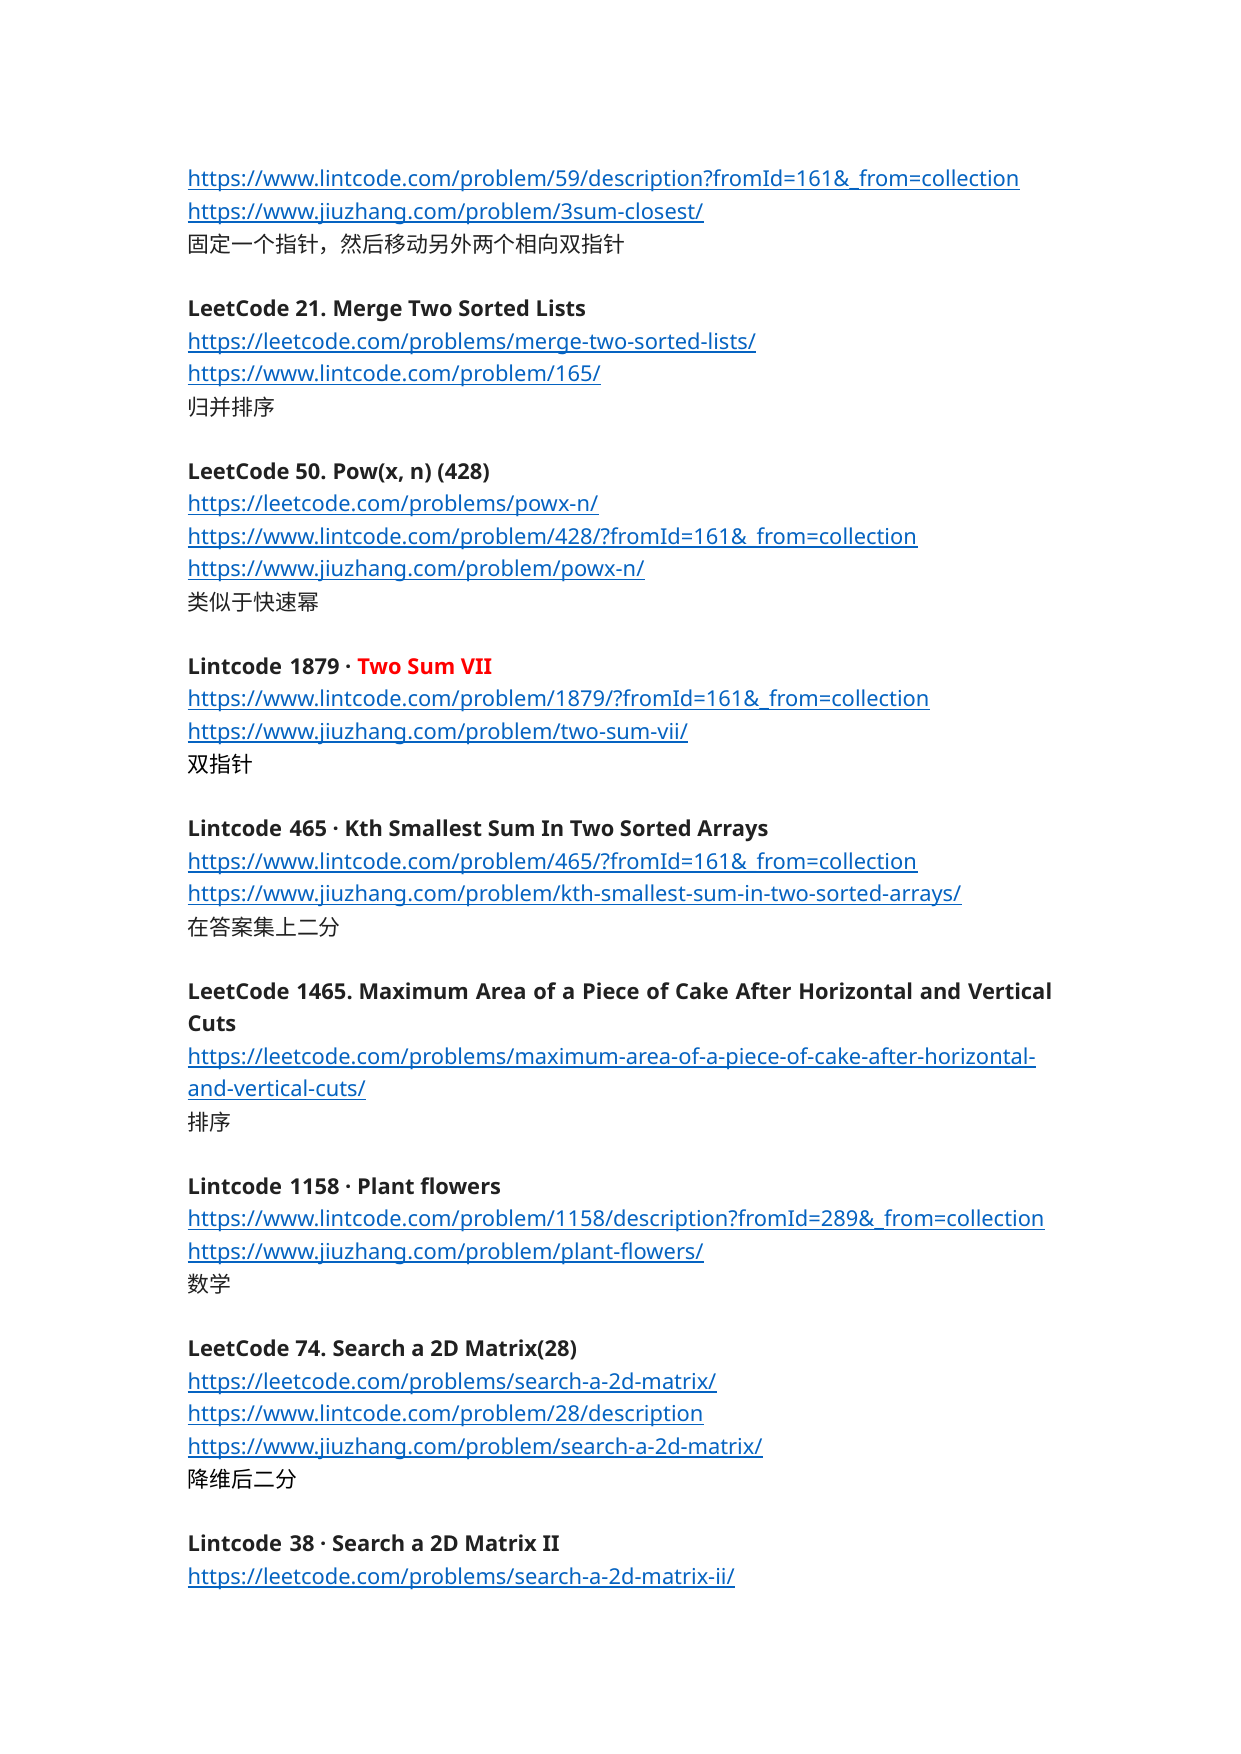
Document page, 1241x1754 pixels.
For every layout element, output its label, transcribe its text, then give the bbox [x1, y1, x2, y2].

text https://www.jiuzhang.com/problem/two-sum-vii/ [187, 714, 1053, 747]
text https://leetcode.com/problems/search-a-2d-matrix/ [187, 1364, 1053, 1397]
text https://www.jiuzhang.com/problem/powx-n/ [187, 552, 1053, 584]
text https://www.jiuzhang.com/problem/kth-smallest-sum-in-two-sorted-arrays/ [187, 877, 1053, 909]
text 在答案集上二分 [187, 909, 1053, 942]
text LeetCode 1465. Maximum Area of a Piece of Cake After Horizontal and Vertical Cuts [187, 974, 1053, 1039]
text 数学 [187, 1267, 1053, 1299]
text https://www.jiuzhang.com/problem/plant-flowers/ [187, 1234, 1053, 1267]
text https://www.lintcode.com/problem/1879/?fromId=161&_from=collection [187, 682, 1053, 714]
text https://www.lintcode.com/problem/165/ [187, 357, 1053, 389]
text https://leetcode.com/problems/merge-two-sorted-lists/ [187, 324, 1053, 357]
text https://leetcode.com/problems/search-a-2d-matrix-ii/ [187, 1559, 1053, 1592]
text https://leetcode.com/problems/powx-n/ [187, 487, 1053, 519]
text https://www.lintcode.com/problem/465/?fromId=161&_from=collection [187, 844, 1053, 877]
text https://www.jiuzhang.com/problem/search-a-2d-matrix/ [187, 1429, 1053, 1462]
text https://www.lintcode.com/problem/1158/description?fromId=289&_from=collection [187, 1202, 1053, 1234]
text Lintcode 1158 · Plant flowers [289, 1169, 1053, 1202]
text Lintcode 1879 · Two Sum VII [289, 649, 1053, 682]
text 双指针 [187, 747, 1053, 779]
text Lintcode 38 · Search a 2D Matrix II [289, 1527, 1053, 1559]
text https://www.jiuzhang.com/problem/3sum-closest/ [187, 194, 1053, 227]
text LeetCode 74. Search a 2D Matrix(28) [187, 1332, 1053, 1364]
text 固定一个指针，然后移动另外两个相向双指针 [187, 227, 1053, 259]
text Lintcode 465 · Kth Smallest Sum In Two Sorted Arrays [289, 812, 1053, 844]
text https://www.lintcode.com/problem/59/description?fromId=161&_from=collection [187, 162, 1053, 194]
text https://www.lintcode.com/problem/28/description [187, 1397, 1053, 1429]
text 降维后二分 [187, 1462, 1053, 1494]
text https://www.lintcode.com/problem/428/?fromId=161&_from=collection [187, 519, 1053, 552]
text LeetCode 50. Pow(x, n) (428) [187, 454, 1053, 487]
text 排序 [187, 1104, 1053, 1137]
text 类似于快速幂 [187, 584, 1053, 617]
text LeetCode 21. Merge Two Sorted Lists [187, 292, 1053, 324]
text https://leetcode.com/problems/maximum-area-of-a-piece-of-cake-after-horizontal-and-vertical-cuts/ [187, 1039, 1053, 1104]
text 归并排序 [187, 389, 1053, 422]
